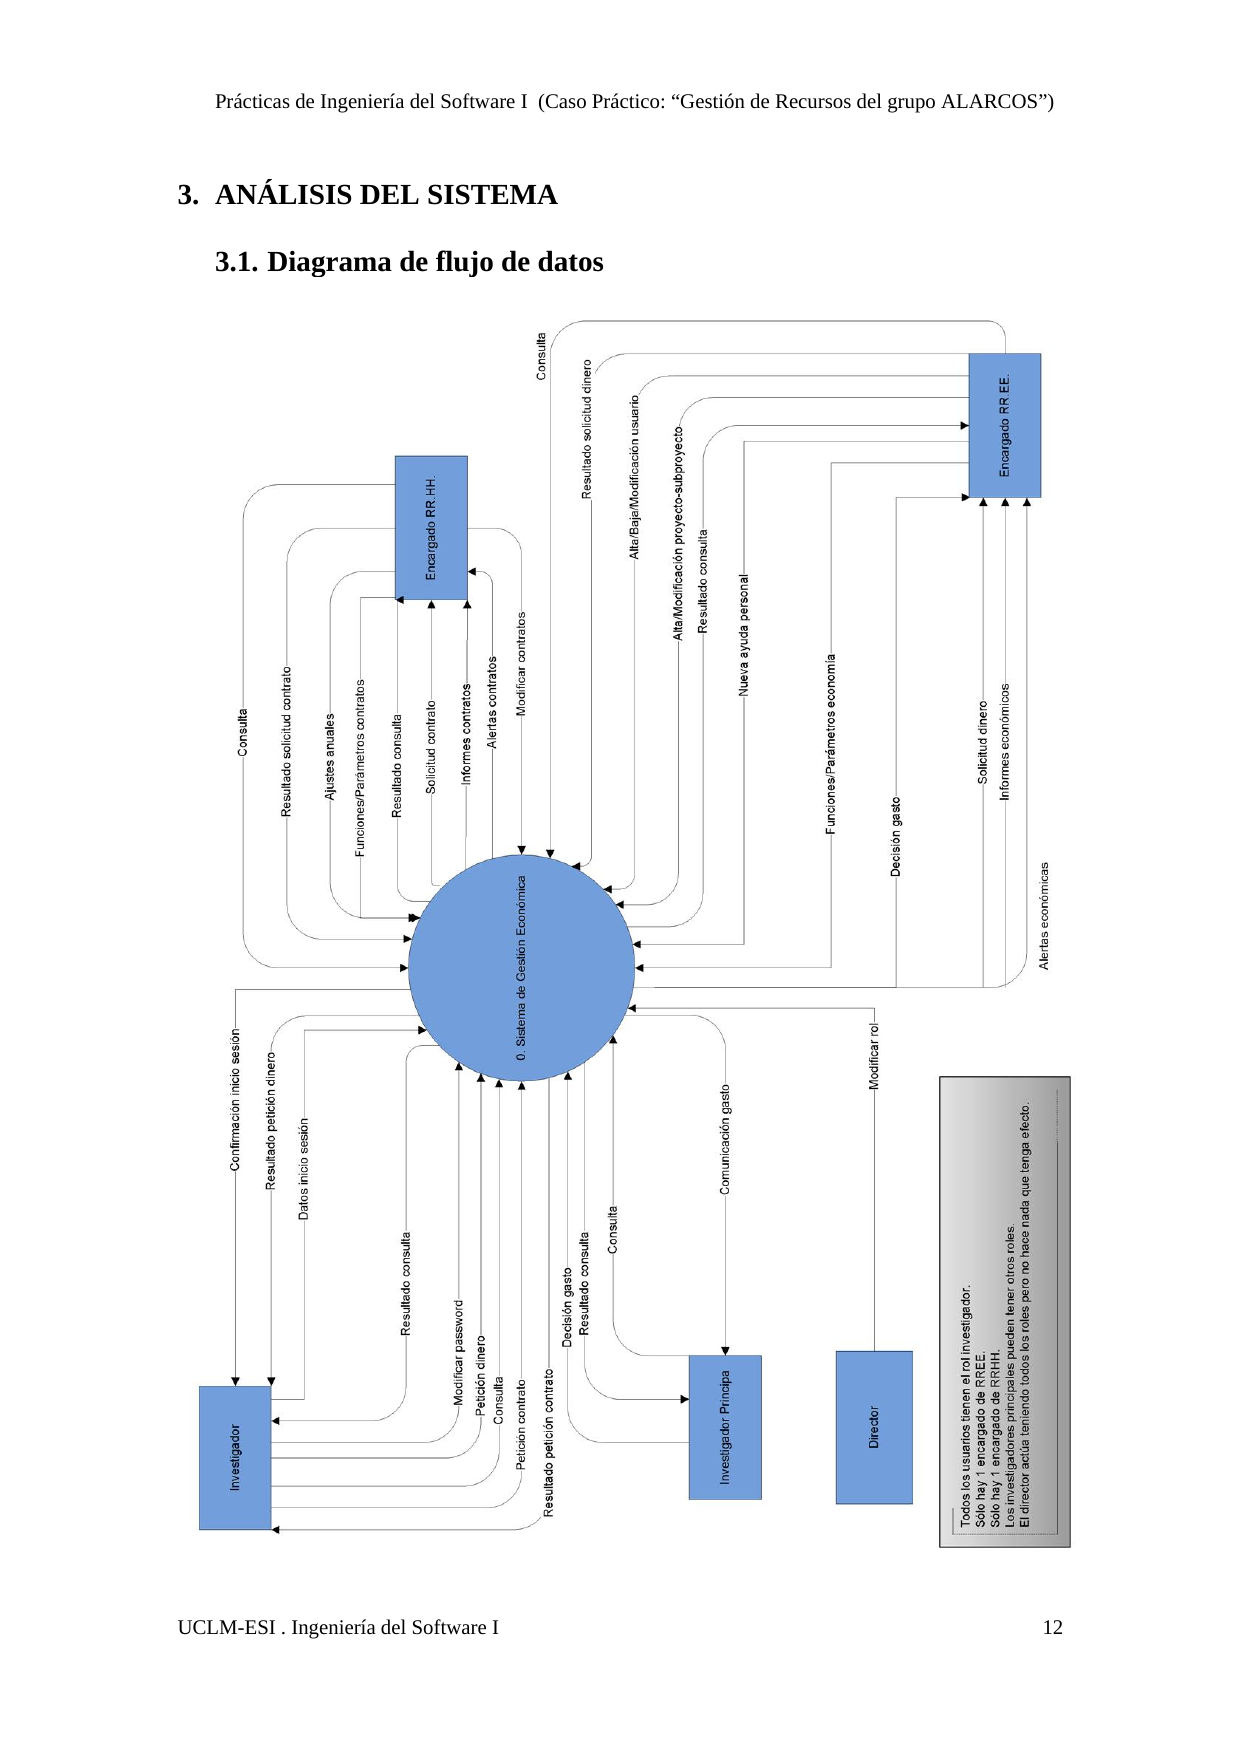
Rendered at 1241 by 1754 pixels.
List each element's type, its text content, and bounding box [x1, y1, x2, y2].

list ANÁLISIS DEL SISTEMA [177, 177, 1092, 211]
picture [177, 277, 1093, 1573]
list Diagrama de flujo de datos [215, 244, 1092, 277]
